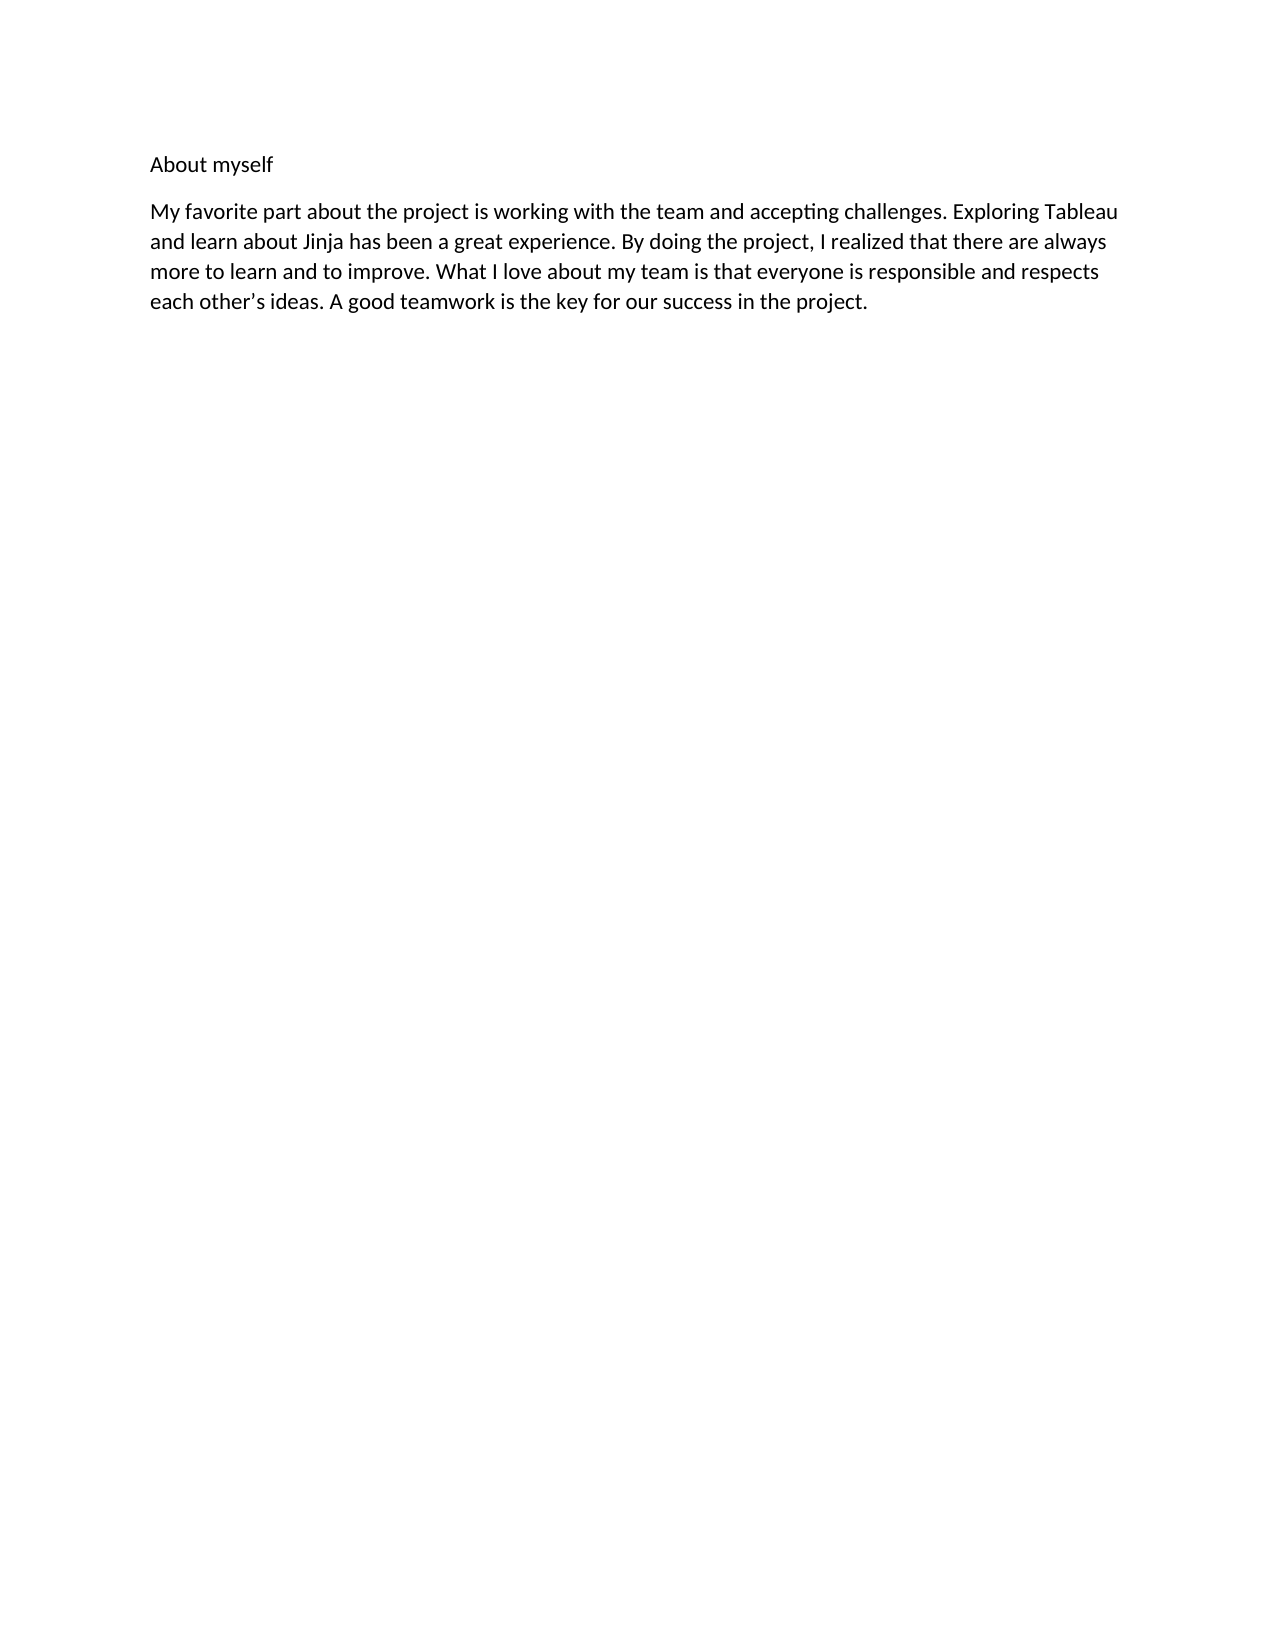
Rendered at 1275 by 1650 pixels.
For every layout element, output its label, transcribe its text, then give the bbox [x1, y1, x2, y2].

text My favorite part about the project is working with the team and accepting challenges. Exploring Tableau and learn about Jinja has been a great experience. By doing the project, I realized that there are always more to learn and to improve. What I love about my team is that everyone is responsible and respects each other’s ideas. A good teamwork is the key for our success in the project. [150, 197, 1125, 316]
text About myself [150, 150, 1125, 178]
